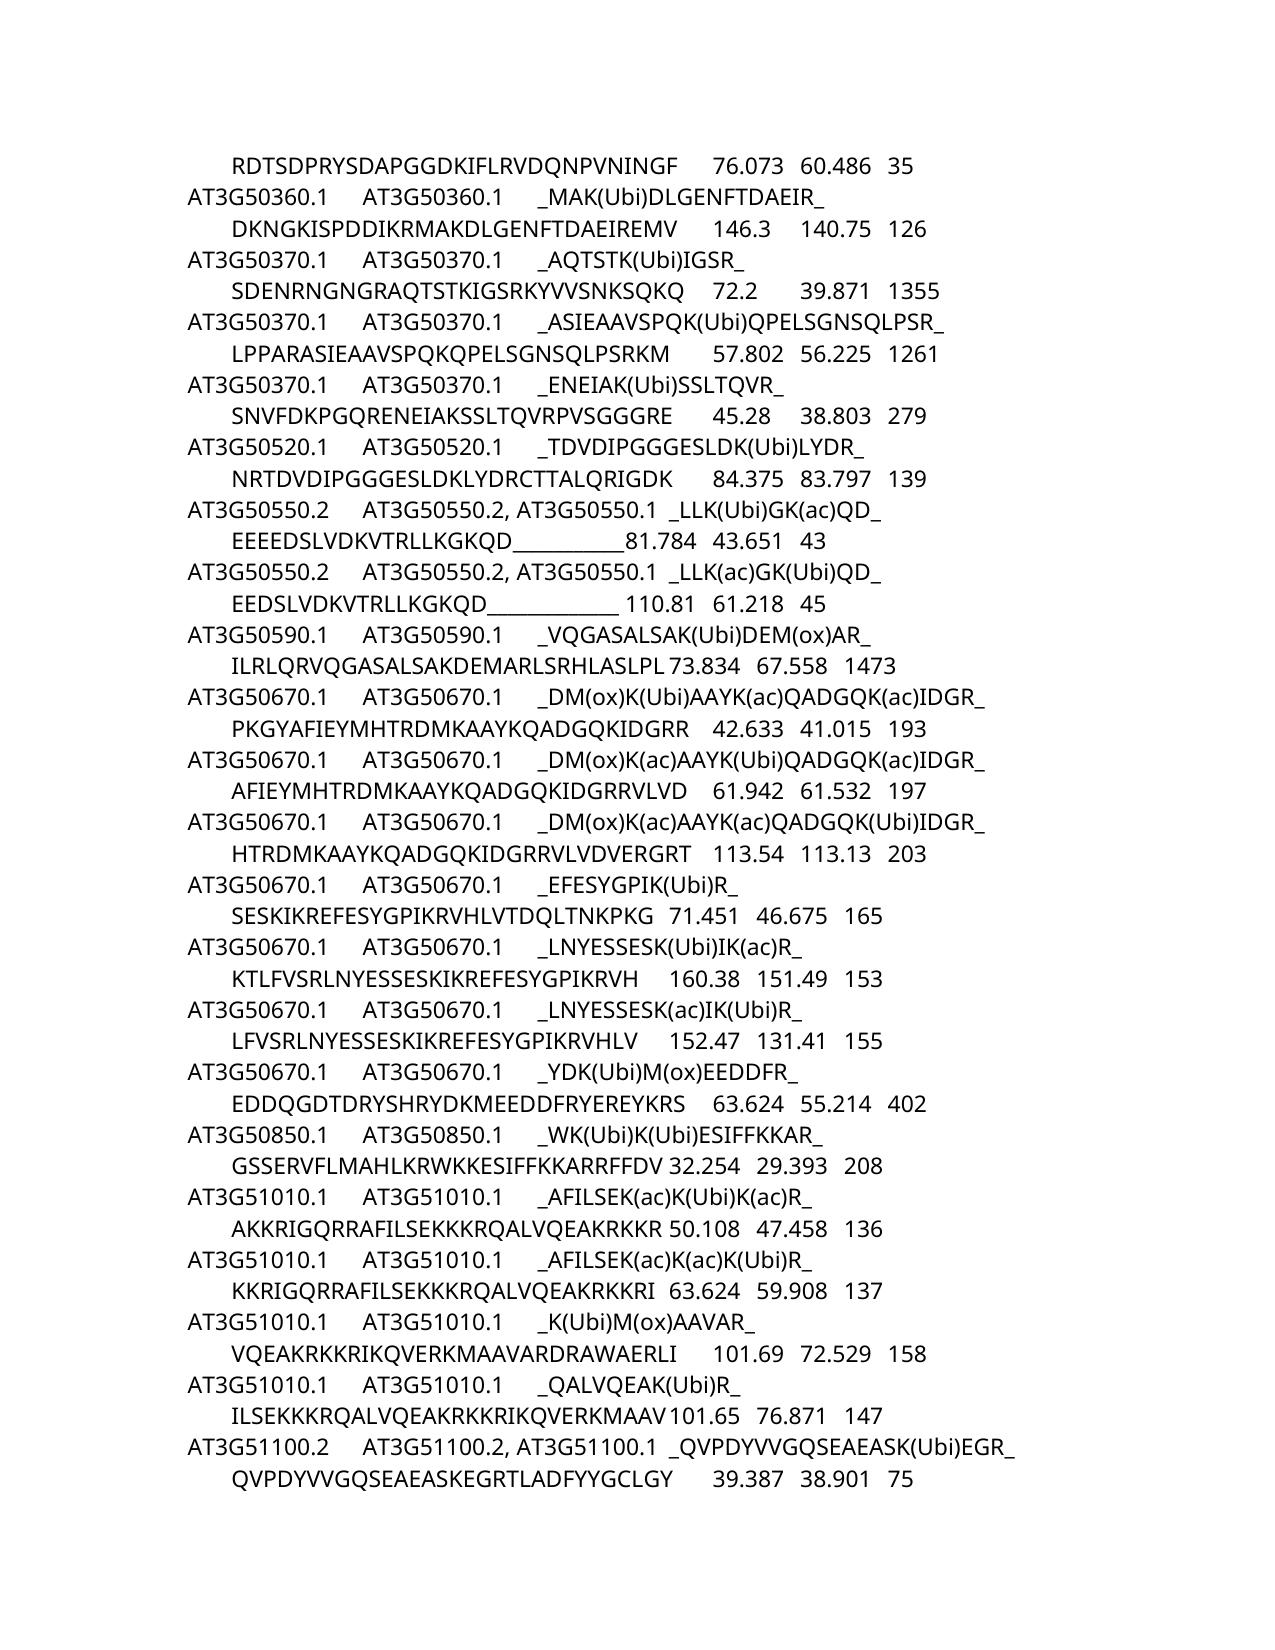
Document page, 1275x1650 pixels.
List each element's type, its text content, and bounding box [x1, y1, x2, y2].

text AT3G50590.1 AT3G50590.1 _VQGASALSAK(Ubi)DEM(ox)AR_ ILRLQRVQGASALSAKDEMARLSRHLASLPL 73.834 67.558 1473 [187, 619, 1087, 681]
text AT3G50370.1 AT3G50370.1 _ENEIAK(Ubi)SSLTQVR_ SNVFDKPGQRENEIAKSSLTQVRPVSGGGRE 45.28 38.803 279 [187, 369, 1087, 431]
text AT3G50670.1 AT3G50670.1 _EFESYGPIK(Ubi)R_ SESKIKREFESYGPIKRVHLVTDQLTNKPKG 71.451 46.675 165 [187, 869, 1087, 931]
text AT3G50550.2 AT3G50550.2, AT3G50550.1 _LLK(Ubi)GK(ac)QD_ EEEEDSLVDKVTRLLKGKQD___________ 81.784 43.651 43 [187, 494, 1087, 556]
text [187, 150, 1087, 181]
text AT3G51010.1 AT3G51010.1 _AFILSEK(ac)K(ac)K(Ubi)R_ KKRIGQRRAFILSEKKKRQALVQEAKRKKRI 63.624 59.908 137 [187, 1244, 1087, 1306]
text AT3G50670.1 AT3G50670.1 _DM(ox)K(ac)AAYK(ac)QADGQK(Ubi)IDGR_ HTRDMKAAYKQADGQKIDGRRVLVDVERGRT 113.54 113.13 203 [187, 806, 1087, 869]
text AT3G50670.1 AT3G50670.1 _DM(ox)K(Ubi)AAYK(ac)QADGQK(ac)IDGR_ PKGYAFIEYMHTRDMKAAYKQADGQKIDGRR 42.633 41.015 193 [187, 681, 1087, 744]
text AT3G50370.1 AT3G50370.1 _ASIEAAVSPQK(Ubi)QPELSGNSQLPSR_ LPPARASIEAAVSPQKQPELSGNSQLPSRKM 57.802 56.225 1261 [187, 306, 1087, 369]
text AT3G51010.1 AT3G51010.1 _K(Ubi)M(ox)AAVAR_ VQEAKRKKRIKQVERKMAAVARDRAWAERLI 101.69 72.529 158 [187, 1306, 1087, 1369]
text AT3G50670.1 AT3G50670.1 _YDK(Ubi)M(ox)EEDDFR_ EDDQGDTDRYSHRYDKMEEDDFRYEREYKRS 63.624 55.214 402 [187, 1056, 1087, 1119]
text AT3G50360.1 AT3G50360.1 _MAK(Ubi)DLGENFTDAEIR_ DKNGKISPDDIKRMAKDLGENFTDAEIREMV 146.3 140.75 126 [187, 181, 1087, 244]
text AT3G51100.2 AT3G51100.2, AT3G51100.1 _QVPDYVVGQSEAEASK(Ubi)EGR_ QVPDYVVGQSEAEASKEGRTLADFYYGCLGY 39.387 38.901 75 [187, 1431, 1087, 1494]
text AT3G51010.1 AT3G51010.1 _AFILSEK(ac)K(Ubi)K(ac)R_ AKKRIGQRRAFILSEKKKRQALVQEAKRKKR 50.108 47.458 136 [187, 1181, 1087, 1244]
text AT3G50670.1 AT3G50670.1 _LNYESSESK(Ubi)IK(ac)R_ KTLFVSRLNYESSESKIKREFESYGPIKRVH 160.38 151.49 153 [187, 931, 1087, 994]
text AT3G50670.1 AT3G50670.1 _LNYESSESK(ac)IK(Ubi)R_ LFVSRLNYESSESKIKREFESYGPIKRVHLV 152.47 131.41 155 [187, 994, 1087, 1056]
text AT3G50850.1 AT3G50850.1 _WK(Ubi)K(Ubi)ESIFFKKAR_ GSSERVFLMAHLKRWKKESIFFKKARRFFDV 32.254 29.393 208 [187, 1119, 1087, 1181]
text AT3G51010.1 AT3G51010.1 _QALVQEAK(Ubi)R_ ILSEKKKRQALVQEAKRKKRIKQVERKMAAV 101.65 76.871 147 [187, 1369, 1087, 1431]
text AT3G50370.1 AT3G50370.1 _AQTSTK(Ubi)IGSR_ SDENRNGNGRAQTSTKIGSRKYVVSNKSQKQ 72.2 39.871 1355 [187, 244, 1087, 306]
text AT3G50520.1 AT3G50520.1 _TDVDIPGGGESLDK(Ubi)LYDR_ NRTDVDIPGGGESLDKLYDRCTTALQRIGDK 84.375 83.797 139 [187, 431, 1087, 494]
text AT3G50550.2 AT3G50550.2, AT3G50550.1 _LLK(ac)GK(Ubi)QD_ EEDSLVDKVTRLLKGKQD_____________ 110.81 61.218 45 [187, 556, 1087, 619]
text AT3G50670.1 AT3G50670.1 _DM(ox)K(ac)AAYK(Ubi)QADGQK(ac)IDGR_ AFIEYMHTRDMKAAYKQADGQKIDGRRVLVD 61.942 61.532 197 [187, 744, 1087, 806]
